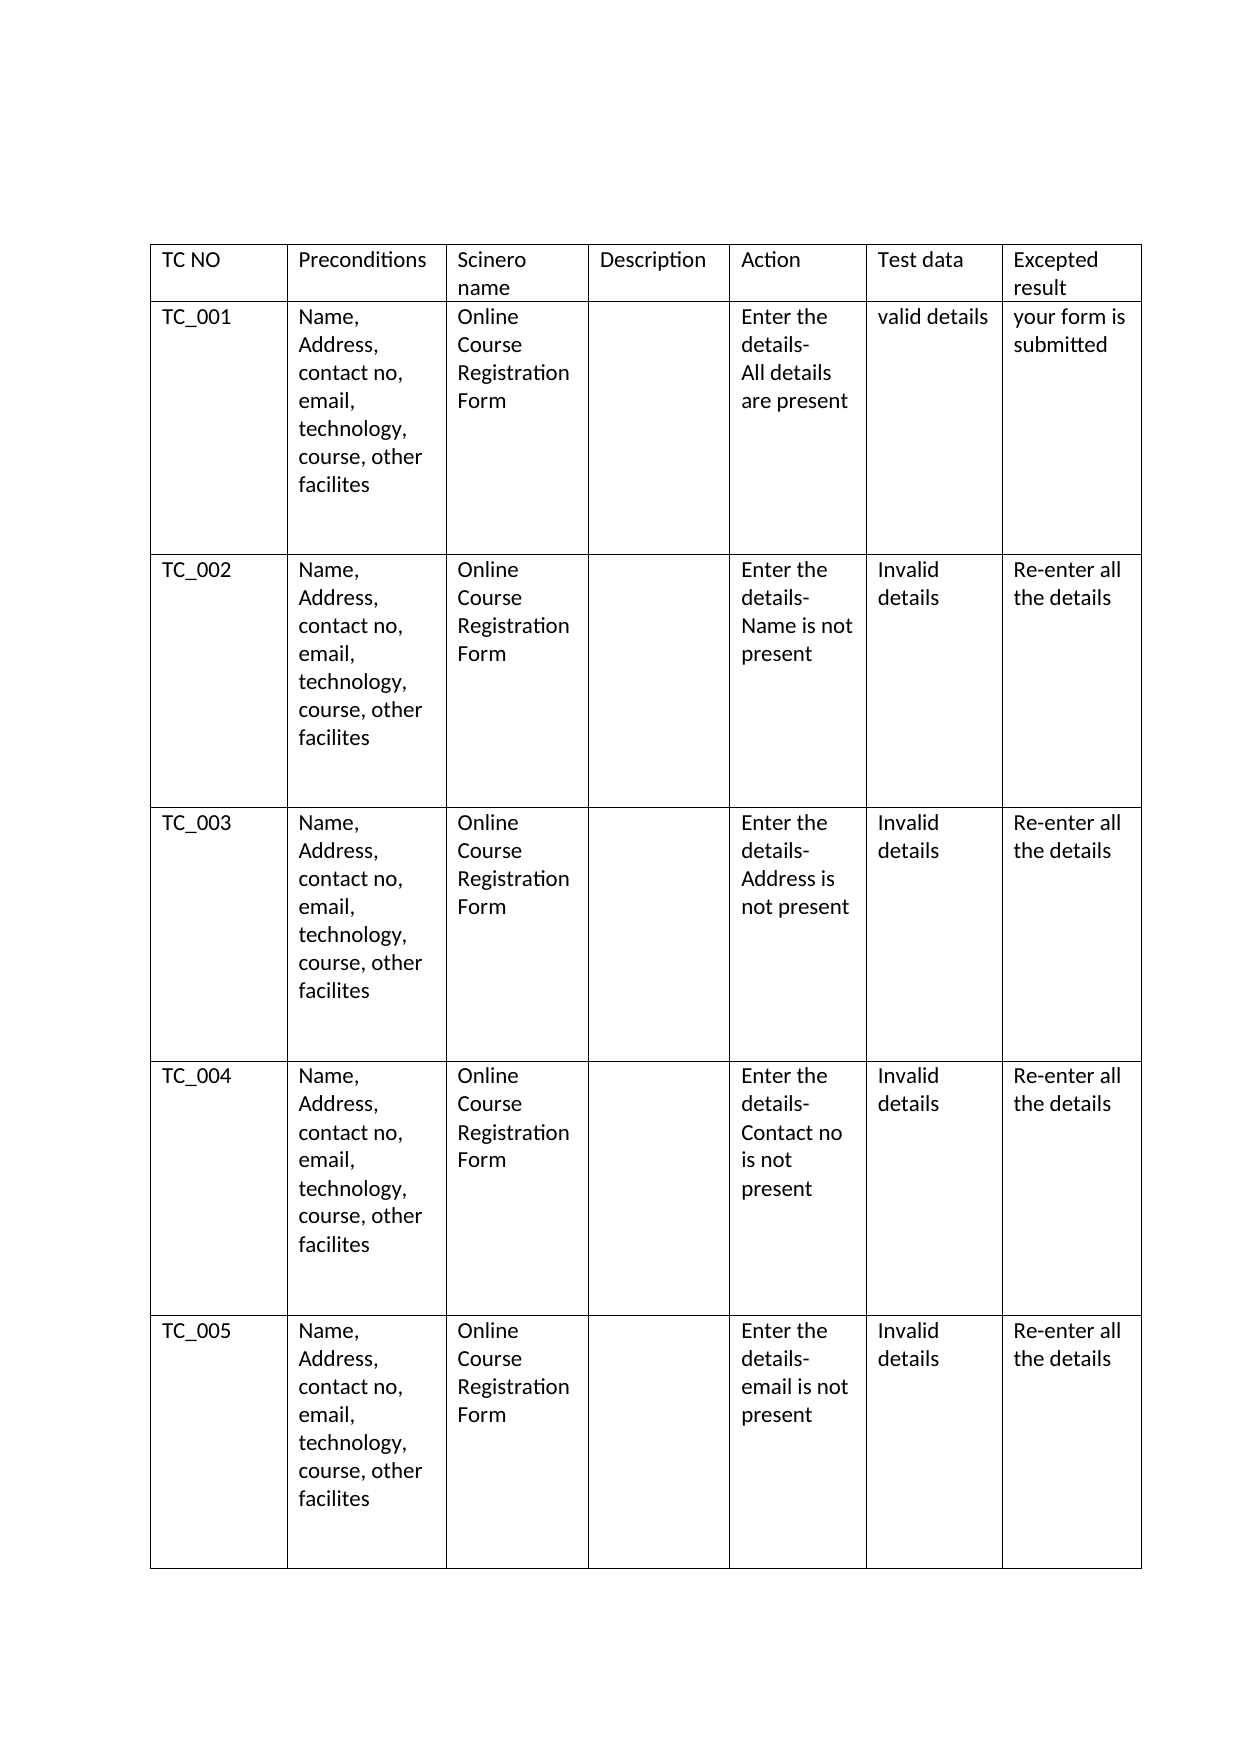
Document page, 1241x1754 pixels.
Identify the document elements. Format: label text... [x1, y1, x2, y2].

table_cell [589, 302, 729, 554]
table_cell Re-enter all the details [1003, 808, 1141, 1061]
table_cell TC_002 [151, 555, 287, 807]
table_cell Enter the details- Contact no is not present [730, 1062, 866, 1315]
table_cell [288, 1316, 446, 1568]
table_cell [589, 808, 729, 1061]
table_cell Name, Address, contact no, email, technology, course, other facilites [288, 808, 446, 1061]
table_header Description [589, 245, 729, 301]
table_cell Name, Address, contact no, email, technology, course, other facilites [288, 302, 446, 554]
table_cell valid details [867, 302, 1002, 554]
table_cell Online Course Registration Form [447, 808, 588, 1061]
table_cell TC_001 [151, 302, 287, 554]
table_cell Enter the details- Name is not present [730, 555, 866, 807]
table_cell Invalid details [867, 555, 1002, 807]
table_cell TC_003 [151, 808, 287, 1061]
table_cell Online Course Registration Form [447, 555, 588, 807]
table_cell Enter the details- All details are present [730, 302, 866, 554]
table_header TC NO [151, 245, 287, 301]
table_cell Online Course Registration Form [447, 1062, 588, 1315]
table_header Scinero name [447, 245, 588, 301]
table_cell [589, 555, 729, 807]
table_cell [589, 1316, 729, 1568]
table_cell Invalid details [867, 1062, 1002, 1315]
table_cell Enter the details- Address is not present [730, 808, 866, 1061]
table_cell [447, 1316, 588, 1568]
table_cell Name, Address, contact no, email, technology, course, other facilites [288, 1062, 446, 1315]
table_cell Enter the details- email is not present [730, 1316, 866, 1568]
table_cell your form is submitted [1003, 302, 1141, 554]
table_header Excepted result [1003, 245, 1141, 301]
table_cell TC_004 [151, 1062, 287, 1315]
table_header Action [730, 245, 866, 301]
table_cell Invalid details [867, 808, 1002, 1061]
table_cell [589, 1062, 729, 1315]
table_cell Online Course Registration Form [447, 302, 588, 554]
table_cell Re-enter all the details [1003, 555, 1141, 807]
table_cell Re-enter all the details [1003, 1062, 1141, 1315]
table_cell Invalid details [867, 1316, 1002, 1568]
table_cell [1003, 1316, 1141, 1568]
table_cell Name, Address, contact no, email, technology, course, other facilites [288, 555, 446, 807]
table_cell TC_005 [151, 1316, 287, 1568]
table_header Test data [867, 245, 1002, 301]
table_header Preconditions [288, 245, 446, 301]
